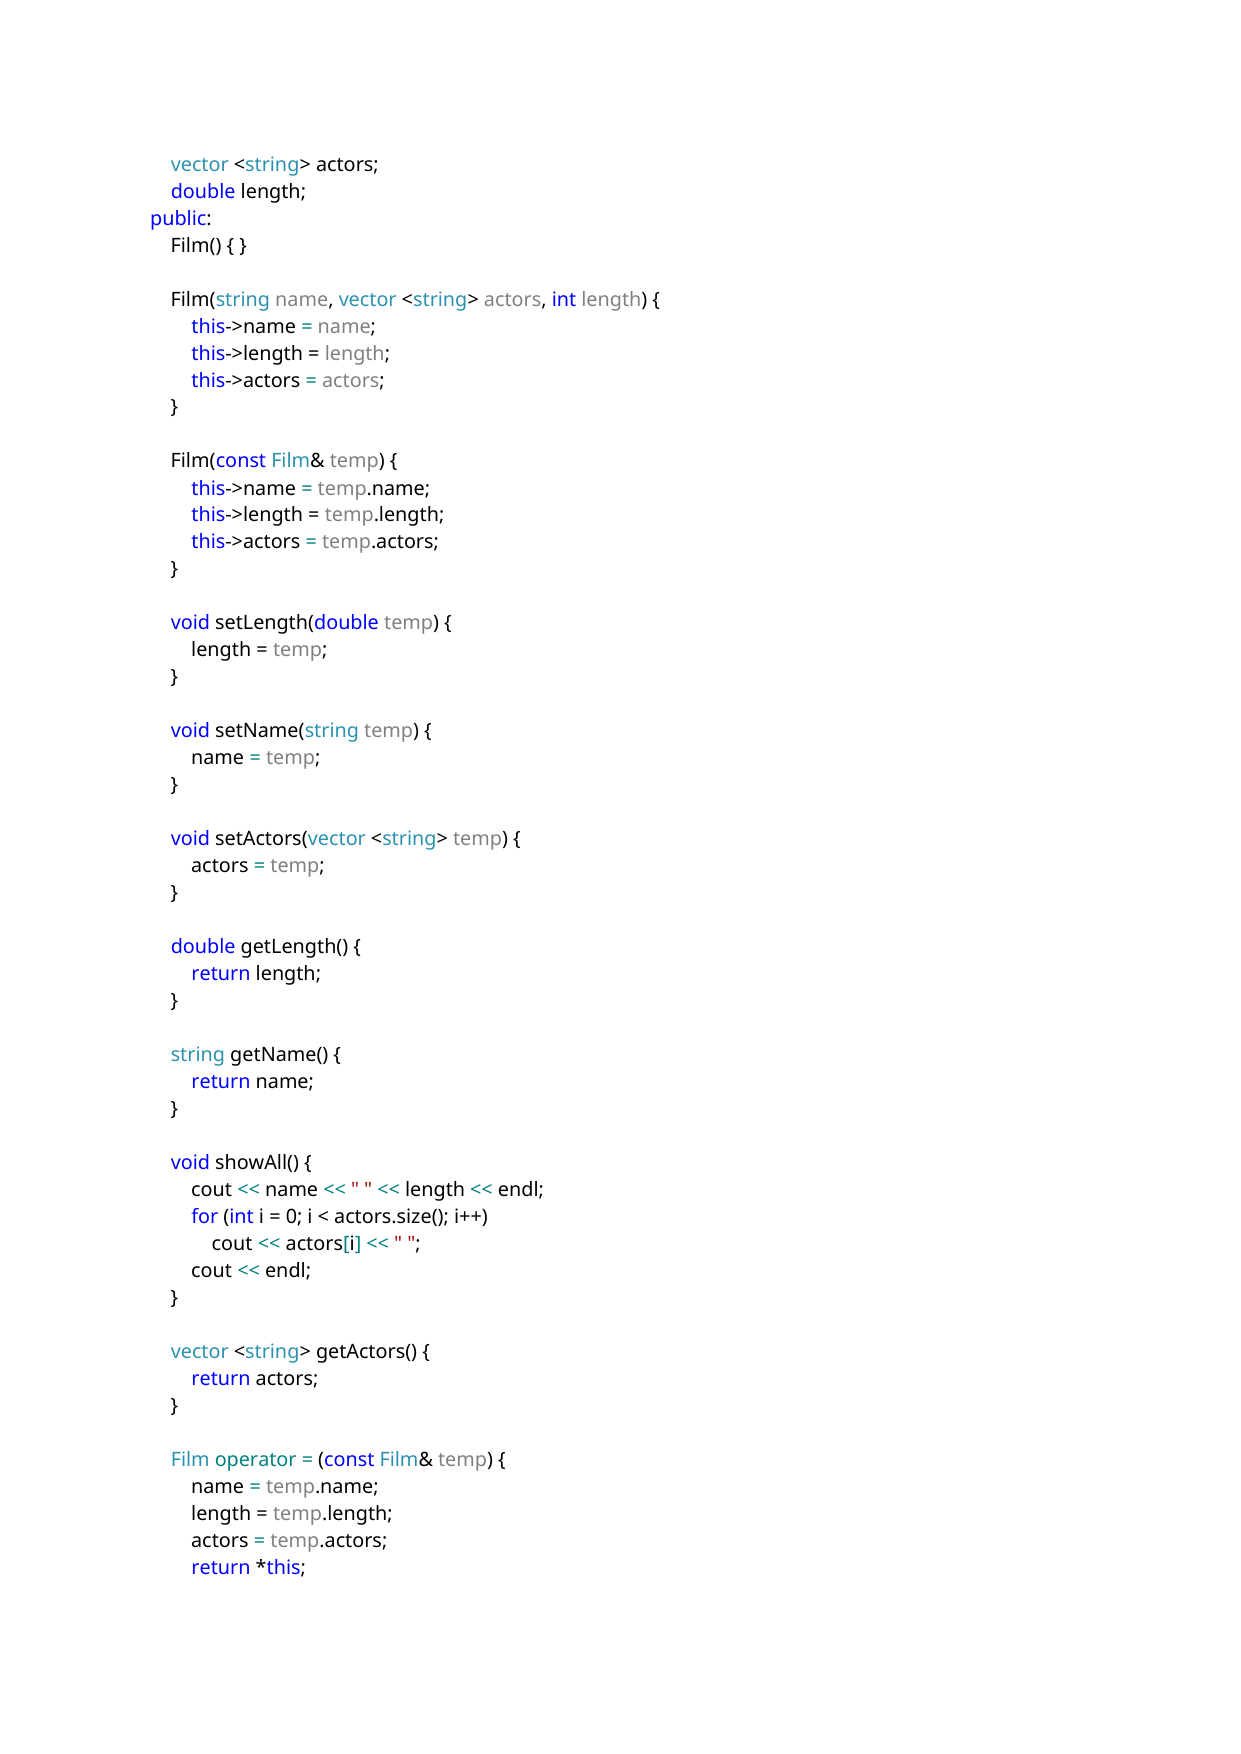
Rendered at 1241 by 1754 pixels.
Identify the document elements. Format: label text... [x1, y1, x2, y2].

text } [150, 771, 1090, 797]
text double getLength() { [150, 932, 1090, 959]
text void setLength(double temp) { [150, 609, 1090, 636]
text this->length = temp.length; [150, 501, 1090, 528]
text vector <string> getActors() { [150, 1337, 1090, 1364]
text } [150, 555, 1090, 582]
text } [150, 878, 1090, 905]
text this->name = name; [150, 312, 1090, 339]
text actors = temp.actors; [150, 1526, 1090, 1553]
text for (int i = 0; i < actors.size(); i++) [150, 1202, 1090, 1229]
text cout << name << " " << length << endl; [150, 1175, 1090, 1202]
text return actors; [150, 1364, 1090, 1391]
text length = temp.length; [150, 1499, 1090, 1526]
text Film(string name, vector <string> actors, int length) { [150, 285, 1090, 312]
text void setName(string temp) { [150, 717, 1090, 743]
text vector <string> actors; [150, 150, 1090, 177]
text cout << actors[i] << " "; [150, 1229, 1090, 1256]
text void showAll() { [150, 1148, 1090, 1175]
text void setActors(vector <string> temp) { [150, 824, 1090, 851]
text } [150, 986, 1090, 1013]
text cout << endl; [150, 1256, 1090, 1283]
text this->length = length; [150, 339, 1090, 366]
text this->actors = actors; [150, 366, 1090, 393]
text return *this; [150, 1553, 1090, 1580]
text } [150, 1094, 1090, 1121]
text return name; [150, 1067, 1090, 1094]
text public: [150, 204, 1090, 231]
text } [150, 1283, 1090, 1310]
text name = temp.name; [150, 1472, 1090, 1499]
text this->actors = temp.actors; [150, 528, 1090, 555]
text Film operator = (const Film& temp) { [150, 1445, 1090, 1472]
text double length; [150, 177, 1090, 204]
text return length; [150, 959, 1090, 986]
text actors = temp; [150, 851, 1090, 878]
text string getName() { [150, 1040, 1090, 1067]
text } [150, 663, 1090, 689]
text length = temp; [150, 636, 1090, 663]
text } [150, 1391, 1090, 1418]
text Film(const Film& temp) { [150, 447, 1090, 474]
text name = temp; [150, 743, 1090, 771]
text } [150, 393, 1090, 420]
text Film() { } [150, 231, 1090, 258]
text this->name = temp.name; [150, 474, 1090, 501]
